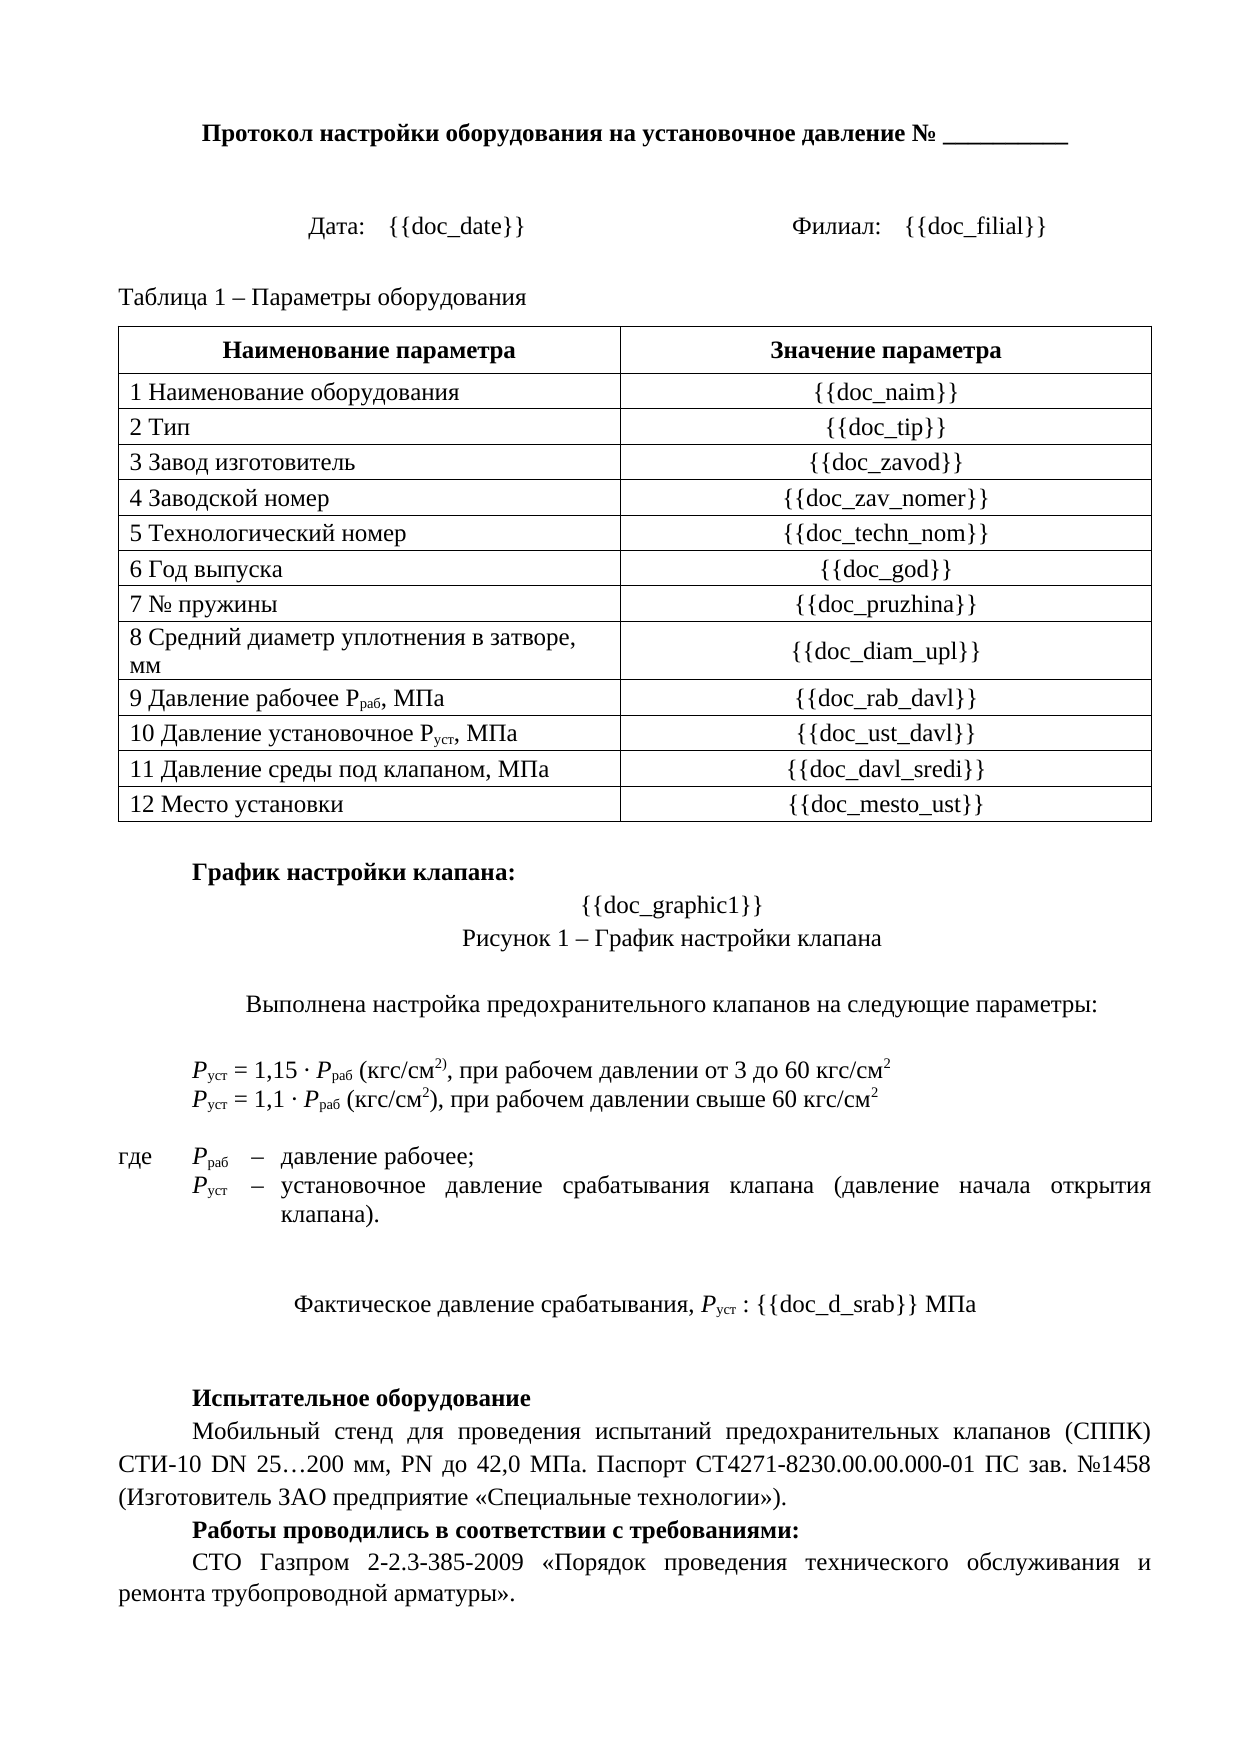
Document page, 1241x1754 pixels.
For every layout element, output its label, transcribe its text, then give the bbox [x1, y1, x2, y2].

table_cell {{doc_zavod}} [621, 445, 1151, 479]
table_cell {{doc_techn_nom}} [621, 516, 1151, 550]
table_cell {{doc_mesto_ust}} [621, 787, 1151, 821]
table_cell {{doc_tip}} [621, 409, 1151, 444]
text Протокол настройки оборудования на установочное давление № __________ [118, 118, 1152, 147]
table_cell {{doc_ust_davl}} [621, 716, 1151, 750]
table_cell 11 Давление среды под клапаном, МПа [119, 751, 620, 786]
table_cell 4 Заводской номер [119, 480, 620, 514]
table_cell 5 Технологический номер [119, 516, 620, 550]
table_cell 6 Год выпуска [119, 551, 620, 585]
table_cell {{doc_pruzhina}} [621, 586, 1151, 621]
text Работы проводились в соответствии с требованиями: [118, 1516, 1152, 1544]
table_cell {{doc_naim}} [621, 374, 1151, 408]
table_cell 2 Тип [119, 409, 620, 444]
table_header Значение параметра [621, 327, 1151, 373]
table_header {{doc_date}} [376, 211, 634, 240]
text Выполнена настройка предохранительного клапанов на следующие параметры: [118, 989, 1152, 1018]
table_cell 12 Место установки [119, 787, 620, 821]
text Рисунок 1 – График настройки клапана [118, 923, 1152, 952]
table_cell {{doc_davl_sredi}} [621, 751, 1151, 786]
text где Рраб – давление рабочее; [118, 1141, 1152, 1170]
text Руст = 1,15 ∙ Рраб (кгс/см2), при рабочем давлении от 3 до 60 кгс/см2 [118, 1055, 1152, 1084]
table_cell 9 Давление рабочее Рраб, МПа [119, 680, 620, 715]
table_cell 10 Давление установочное Руст, МПа [119, 716, 620, 750]
table_cell {{doc_god}} [621, 551, 1151, 585]
table_header Филиал: [634, 211, 892, 240]
text Мобильный стенд для проведения испытаний предохранительных клапанов (СППК) СТИ-10 DN 25…200 мм, PN до 42,0 МПа. Паспорт СТ4271-8230.00.00.000-01 ПС зав. №1458 (Изготовитель ЗАО предприятие «Специальные технологии»). [118, 1416, 1152, 1511]
text График настройки клапана: [118, 857, 1152, 886]
text Таблица 1 – Параметры оборудования [118, 282, 1152, 311]
text Руст = 1,1 ∙ Рраб (кгс/см2), при рабочем давлении свыше 60 кгс/см2 [118, 1084, 1152, 1113]
table_header {{doc_filial}} [893, 211, 1151, 240]
table_cell {{doc_zav_nomer}} [621, 480, 1151, 514]
table_cell 7 № пружины [119, 586, 620, 621]
text Испытательное оборудование [118, 1383, 1152, 1412]
table_cell {{doc_rab_davl}} [621, 680, 1151, 715]
text СТО Газпром 2-2.3-385-2009 «Порядок проведения технического обслуживания и ремонта трубопроводной арматуры». [118, 1547, 1152, 1606]
table_cell 1 Наименование оборудования [119, 374, 620, 408]
text {{doc_graphic1}} [118, 890, 1152, 919]
text Фактическое давление срабатывания, Руст : {{doc_d_srab}} МПа [118, 1289, 1152, 1317]
table_header Дата: [118, 211, 376, 240]
table_cell 3 Завод изготовитель [119, 445, 620, 479]
table_cell {{doc_diam_upl}} [621, 622, 1151, 679]
table_cell 8 Средний диаметр уплотнения в затворе, мм [119, 622, 620, 679]
table_header Наименование параметра [119, 327, 620, 373]
text Руст – установочное давление срабатывания клапана (давление начала открытия клапана). [148, 1170, 1152, 1228]
